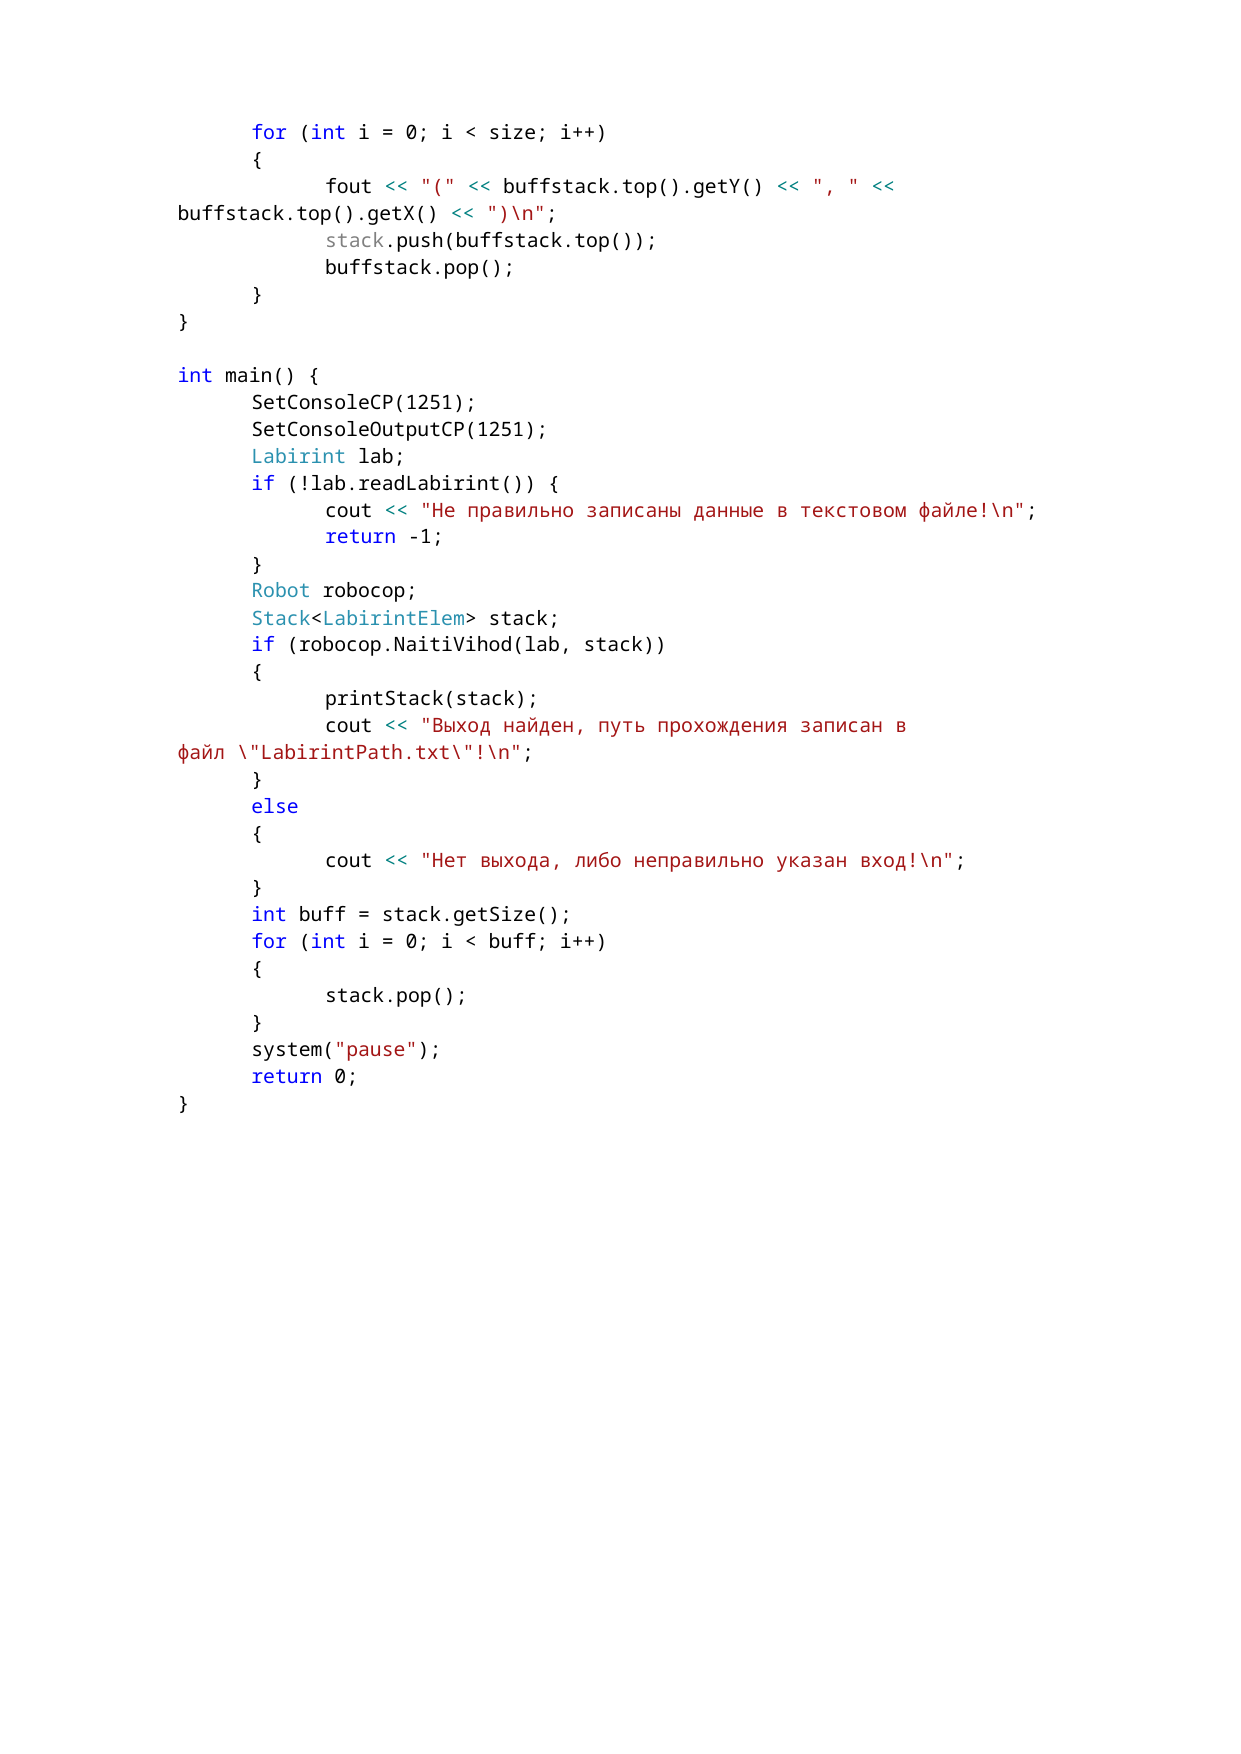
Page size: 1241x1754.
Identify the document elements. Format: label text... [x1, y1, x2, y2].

text SetConsoleCP(1251); [177, 388, 1152, 415]
text cout << "Нет выхода, либо неправильно указан вход!\n"; [177, 847, 1152, 873]
text else [177, 793, 1152, 819]
text { [177, 954, 1152, 981]
text return -1; [177, 523, 1152, 550]
text if (!lab.readLabirint()) { [177, 469, 1152, 496]
text Robot robocop; [177, 577, 1152, 604]
text { [177, 819, 1152, 847]
text printStack(stack); [177, 685, 1152, 712]
text int main() { [177, 361, 1152, 388]
text stack.pop(); [177, 981, 1152, 1008]
text int buff = stack.getSize(); [177, 901, 1152, 927]
text cout << "Выход найден, путь прохождения записан в файл \"LabirintPath.txt\"!\n"; [177, 712, 1152, 766]
text for (int i = 0; i < size; i++) [177, 118, 1152, 145]
text SetConsoleOutputCP(1251); [177, 415, 1152, 442]
text } [177, 280, 1152, 307]
text { [177, 145, 1152, 172]
text } [177, 1089, 1152, 1116]
text for (int i = 0; i < buff; i++) [177, 927, 1152, 954]
text if (robocop.NaitiVihod(lab, stack)) [177, 631, 1152, 658]
text } [177, 1008, 1152, 1035]
text } [177, 766, 1152, 793]
text } [177, 550, 1152, 577]
text return 0; [177, 1062, 1152, 1089]
text system("pause"); [177, 1035, 1152, 1062]
text Labirint lab; [177, 442, 1152, 469]
text cout << "Не правильно записаны данные в текстовом файле!\n"; [177, 496, 1152, 523]
text } [177, 873, 1152, 901]
text } [177, 307, 1152, 334]
text Stack<LabirintElem> stack; [177, 604, 1152, 631]
text buffstack.pop(); [177, 253, 1152, 280]
text fout << "(" << buffstack.top().getY() << ", " << buffstack.top().getX() << ")\n"; [177, 172, 1152, 226]
text { [177, 658, 1152, 685]
text stack.push(buffstack.top()); [177, 226, 1152, 253]
